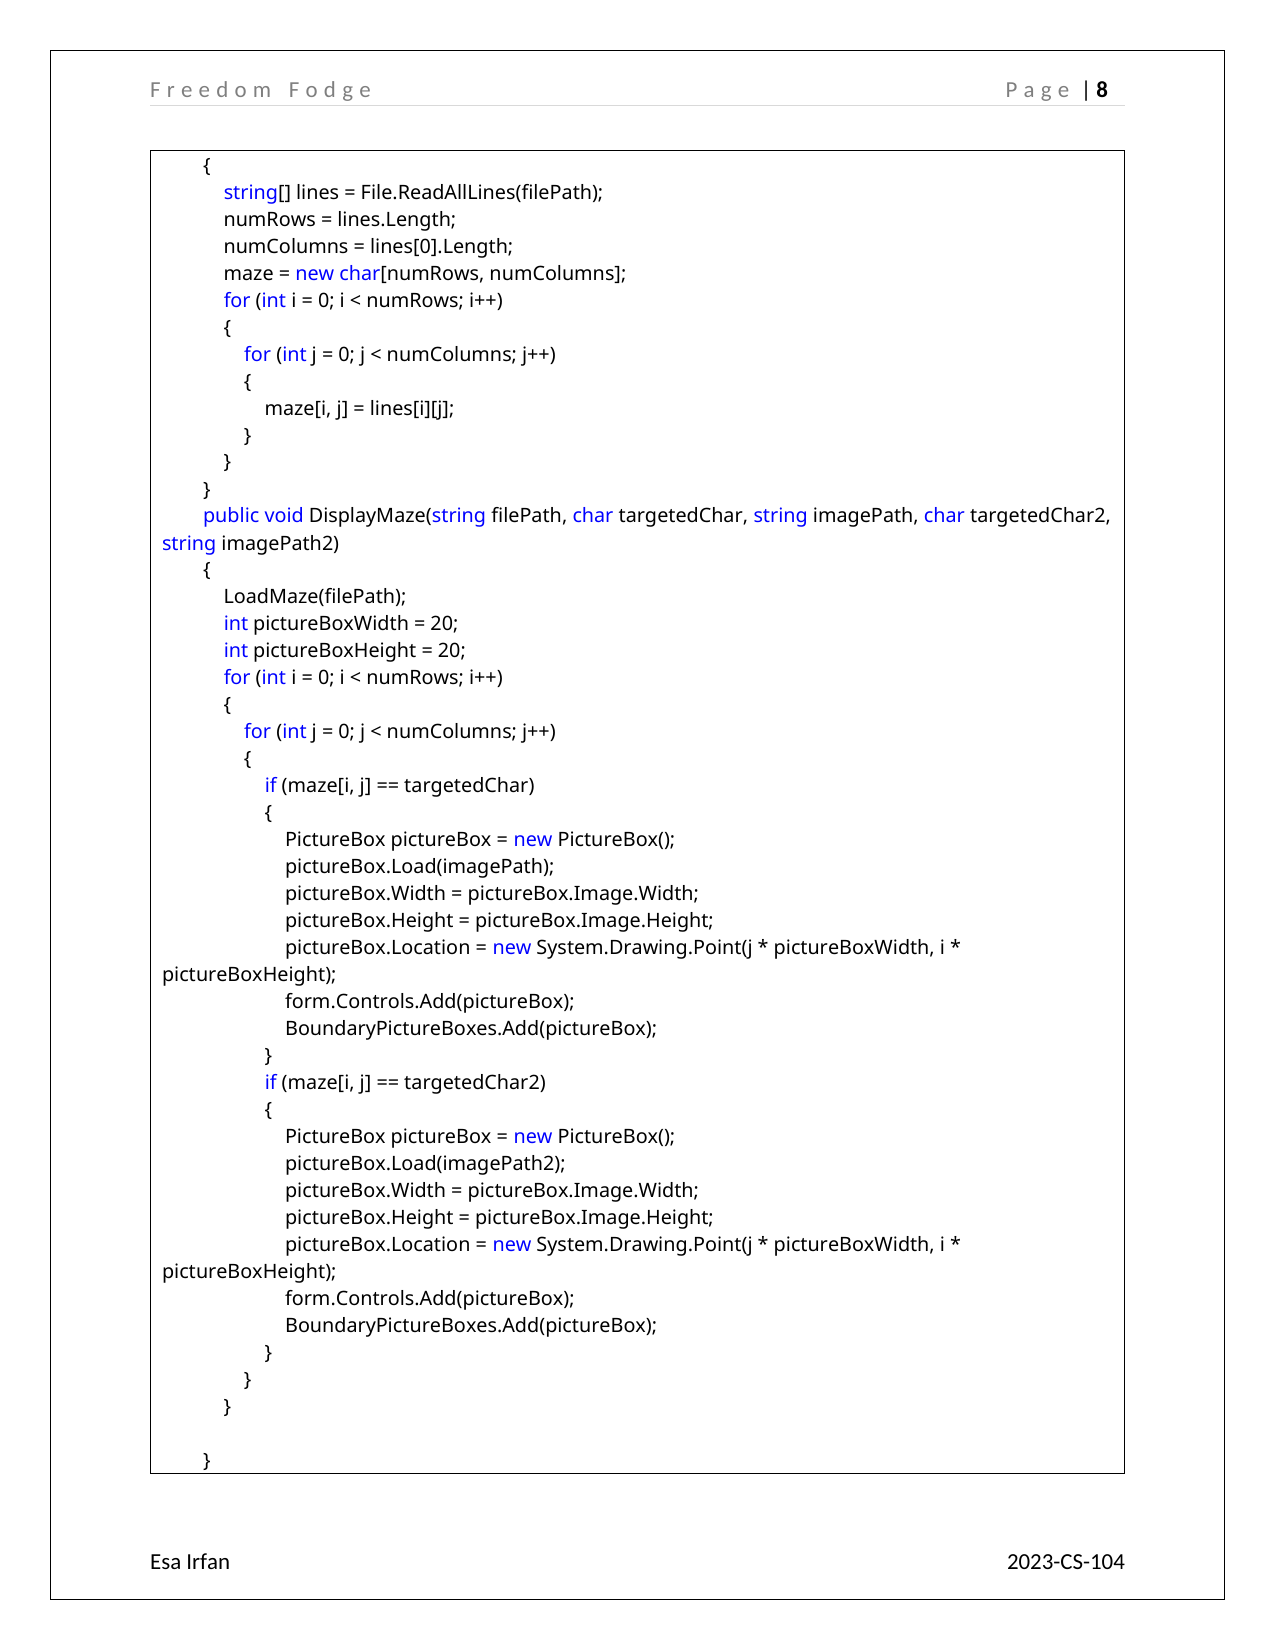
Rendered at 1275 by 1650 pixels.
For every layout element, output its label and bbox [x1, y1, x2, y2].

table_header [151, 151, 1124, 1473]
